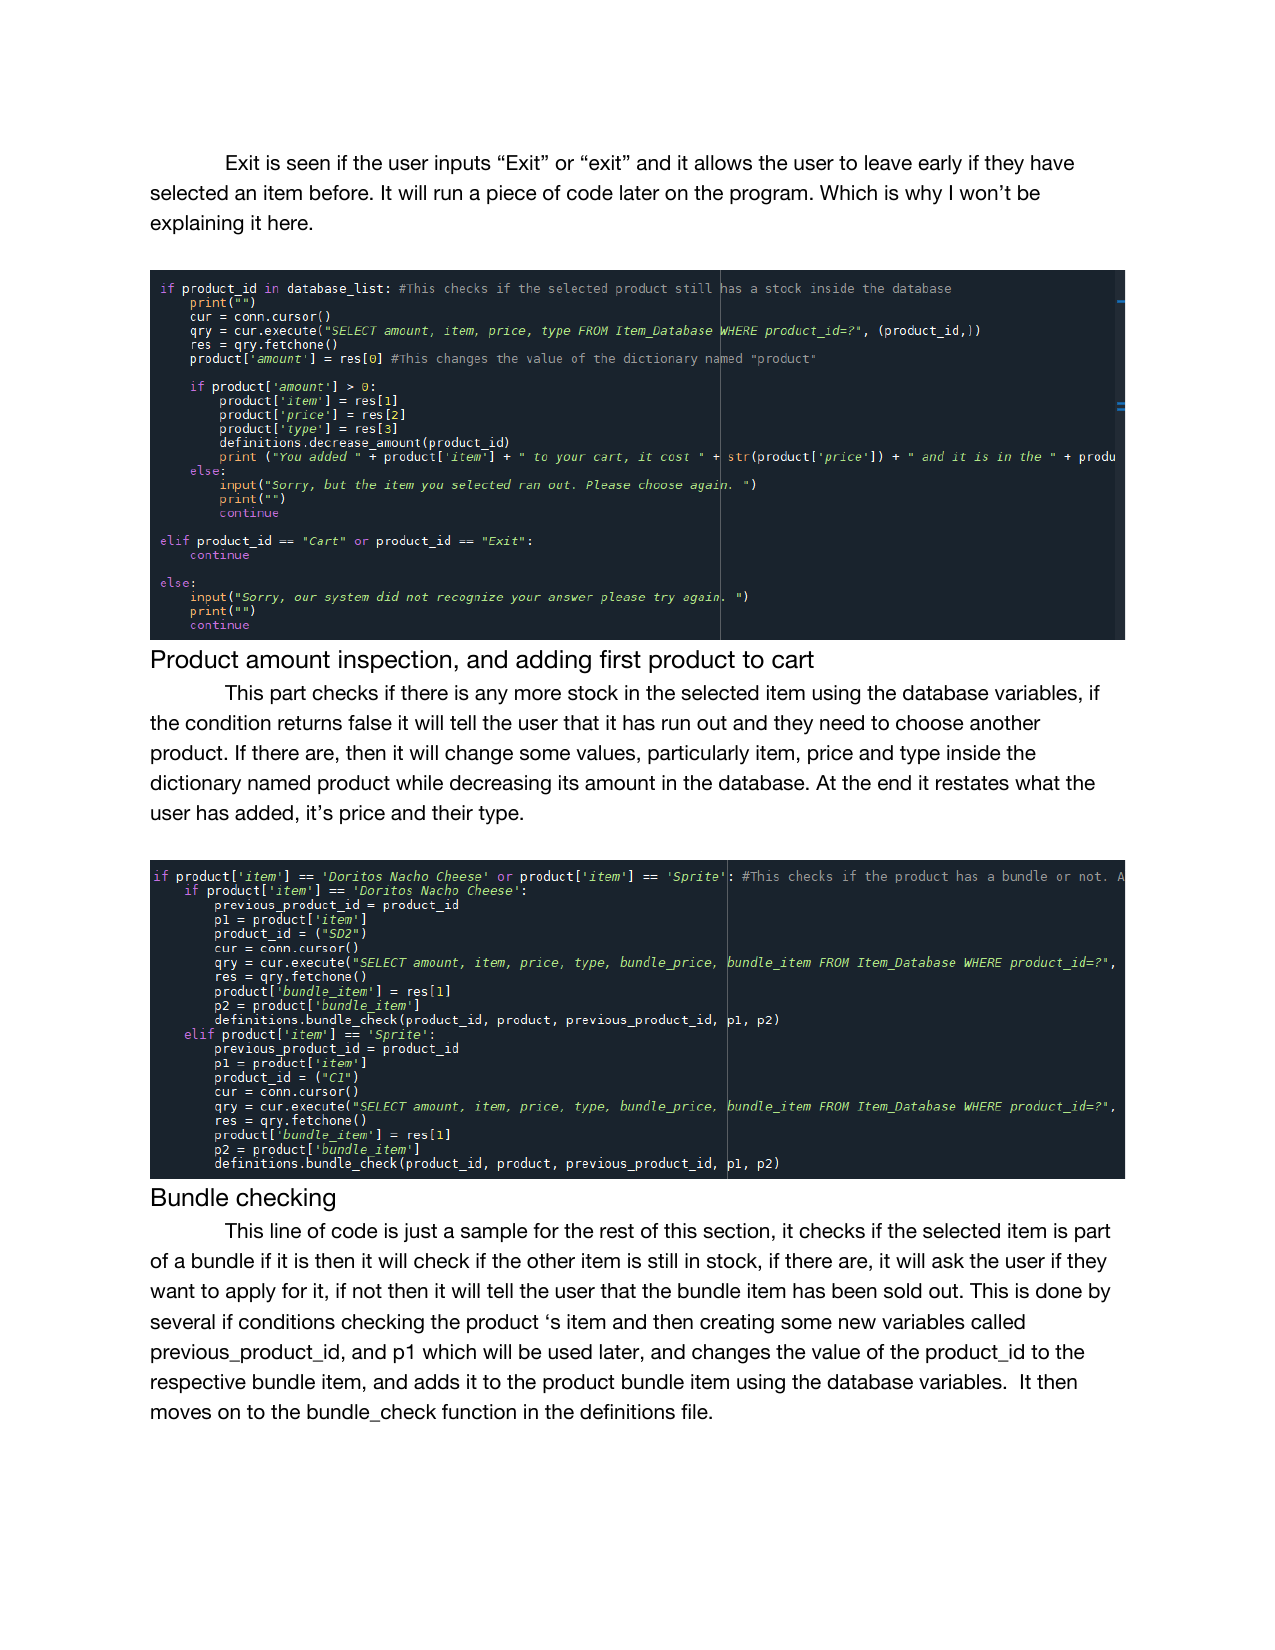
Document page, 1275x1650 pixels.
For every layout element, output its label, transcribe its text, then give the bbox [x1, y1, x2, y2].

picture [150, 860, 1125, 1179]
text Product amount inspection, and adding first product to cart [150, 644, 1125, 675]
text This line of code is just a sample for the rest of this section, it checks if the selected item is part of a bundle if it is then it will check if the other item is still in stock, if there are, it will ask the user if they want to apply for it, if not then it will tell the user that the bundle item has been sold out. This is done by several if conditions checking the product ‘s item and then creating some new variables called previous_product_id, and p1 which will be used later, and changes the value of the product_id to the respective bundle item, and adds it to the product bundle item using the database variables. It then moves on to the bundle_check function in the definitions file. [150, 1218, 1125, 1425]
picture [150, 270, 1125, 640]
text This part checks if there is any more stock in the selected item using the database variables, if the condition returns false it will tell the user that it has run out and they need to choose another product. If there are, then it will change some values, particularly item, price and type inside the dictionary named product while decreasing its amount in the database. At the end it restates what the user has added, it’s price and their type. [150, 680, 1125, 827]
text Bundle checking [150, 1182, 1125, 1214]
text Exit is seen if the user inputs “Exit” or “exit” and it allows the user to leave early if they have selected an item before. It will run a piece of code later on the program. Which is why I won’t be explaining it here. [150, 150, 1125, 236]
